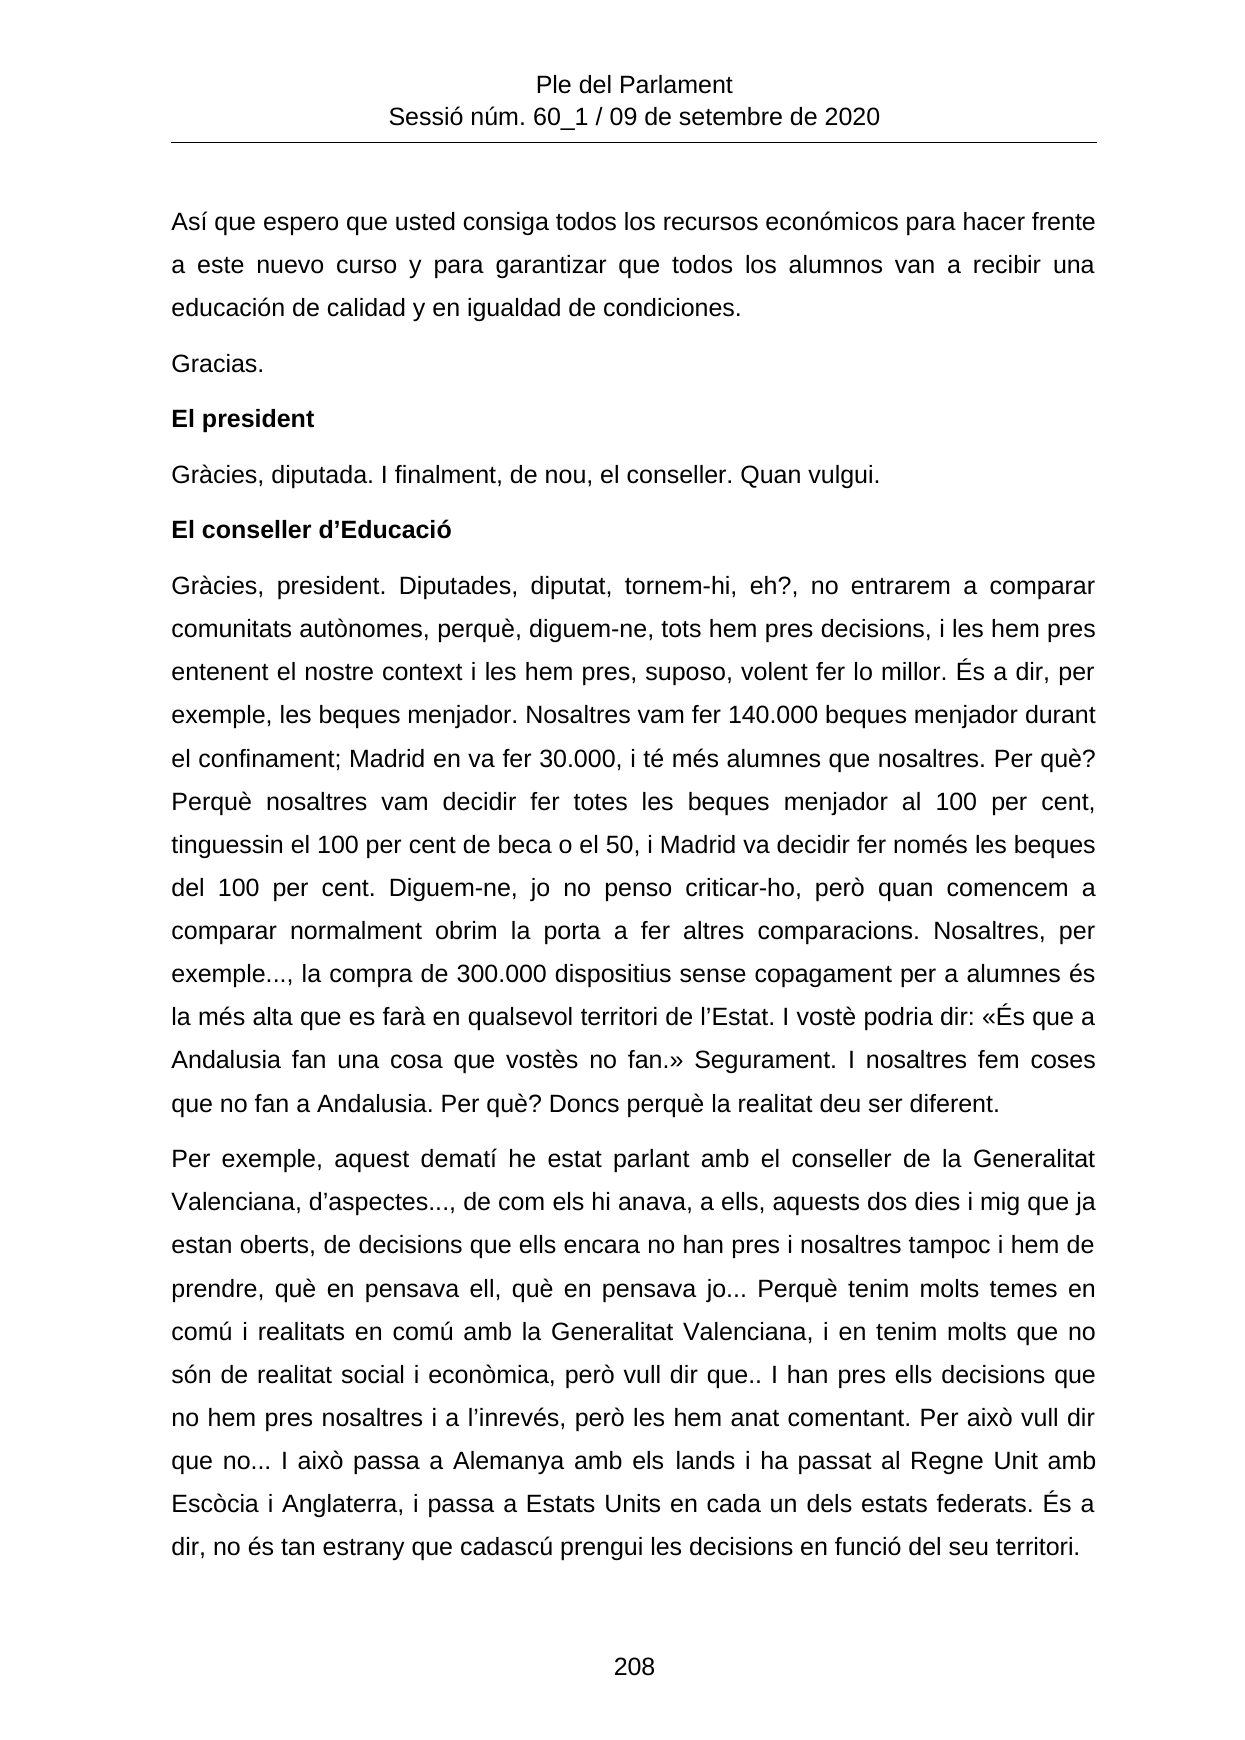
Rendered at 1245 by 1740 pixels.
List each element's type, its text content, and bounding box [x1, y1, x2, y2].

text Gràcies, president. Diputades, diputat, tornem-hi, eh?, no entrarem a comparar comunitats autònomes, perquè, diguem-ne, tots hem pres decisions, i les hem pres entenent el nostre context i les hem pres, suposo, volent fer lo millor. És a dir, per exemple, les beques menjador. Nosaltres vam fer 140.000 beques menjador durant el confinament; Madrid en va fer 30.000, i té més alumnes que nosaltres. Per què? Perquè nosaltres vam decidir fer totes les beques menjador al 100 per cent, tinguessin el 100 per cent de beca o el 50, i Madrid va decidir fer només les beques del 100 per cent. Diguem-ne, jo no penso criticar-ho, però quan comencem a comparar normalment obrim la porta a fer altres comparacions. Nosaltres, per exemple..., la compra de 300.000 dispositius sense copagament per a alumnes és la més alta que es farà en qualsevol territori de l’Estat. I vostè podria dir: «És que a Andalusia fan una cosa que vostès no fan.» Segurament. I nosaltres fem coses que no fan a Andalusia. Per què? Doncs perquè la realitat deu ser diferent. [171, 571, 1097, 1117]
text Así que espero que usted consiga todos los recursos económicos para hacer frente a este nuevo curso y para garantizar que todos los alumnos van a recibir una educación de calidad y en igualdad de condiciones. [171, 207, 1097, 322]
text El conseller d’Educació [171, 516, 1097, 544]
text El president [171, 404, 1097, 433]
text Gràcies, diputada. I finalment, de nou, el conseller. Quan vulgui. [171, 460, 1097, 489]
text Gracias. [171, 349, 1097, 377]
text Per exemple, aquest dematí he estat parlant amb el conseller de la Generalitat Valenciana, d’aspectes..., de com els hi anava, a ells, aquests dos dies i mig que ja estan oberts, de decisions que ells encara no han pres i nosaltres tampoc i hem de prendre, què en pensava ell, què en pensava jo... Perquè tenim molts temes en comú i realitats en comú amb la Generalitat Valenciana, i en tenim molts que no són de realitat social i econòmica, però vull dir que.. I han pres ells decisions que no hem pres nosaltres i a l’inrevés, però les hem anat comentant. Per això vull dir que no... I això passa a Alemanya amb els lands i ha passat al Regne Unit amb Escòcia i Anglaterra, i passa a Estats Units en cada un dels estats federats. És a dir, no és tan estrany que cadascú prengui les decisions en funció del seu territori. [171, 1144, 1097, 1561]
